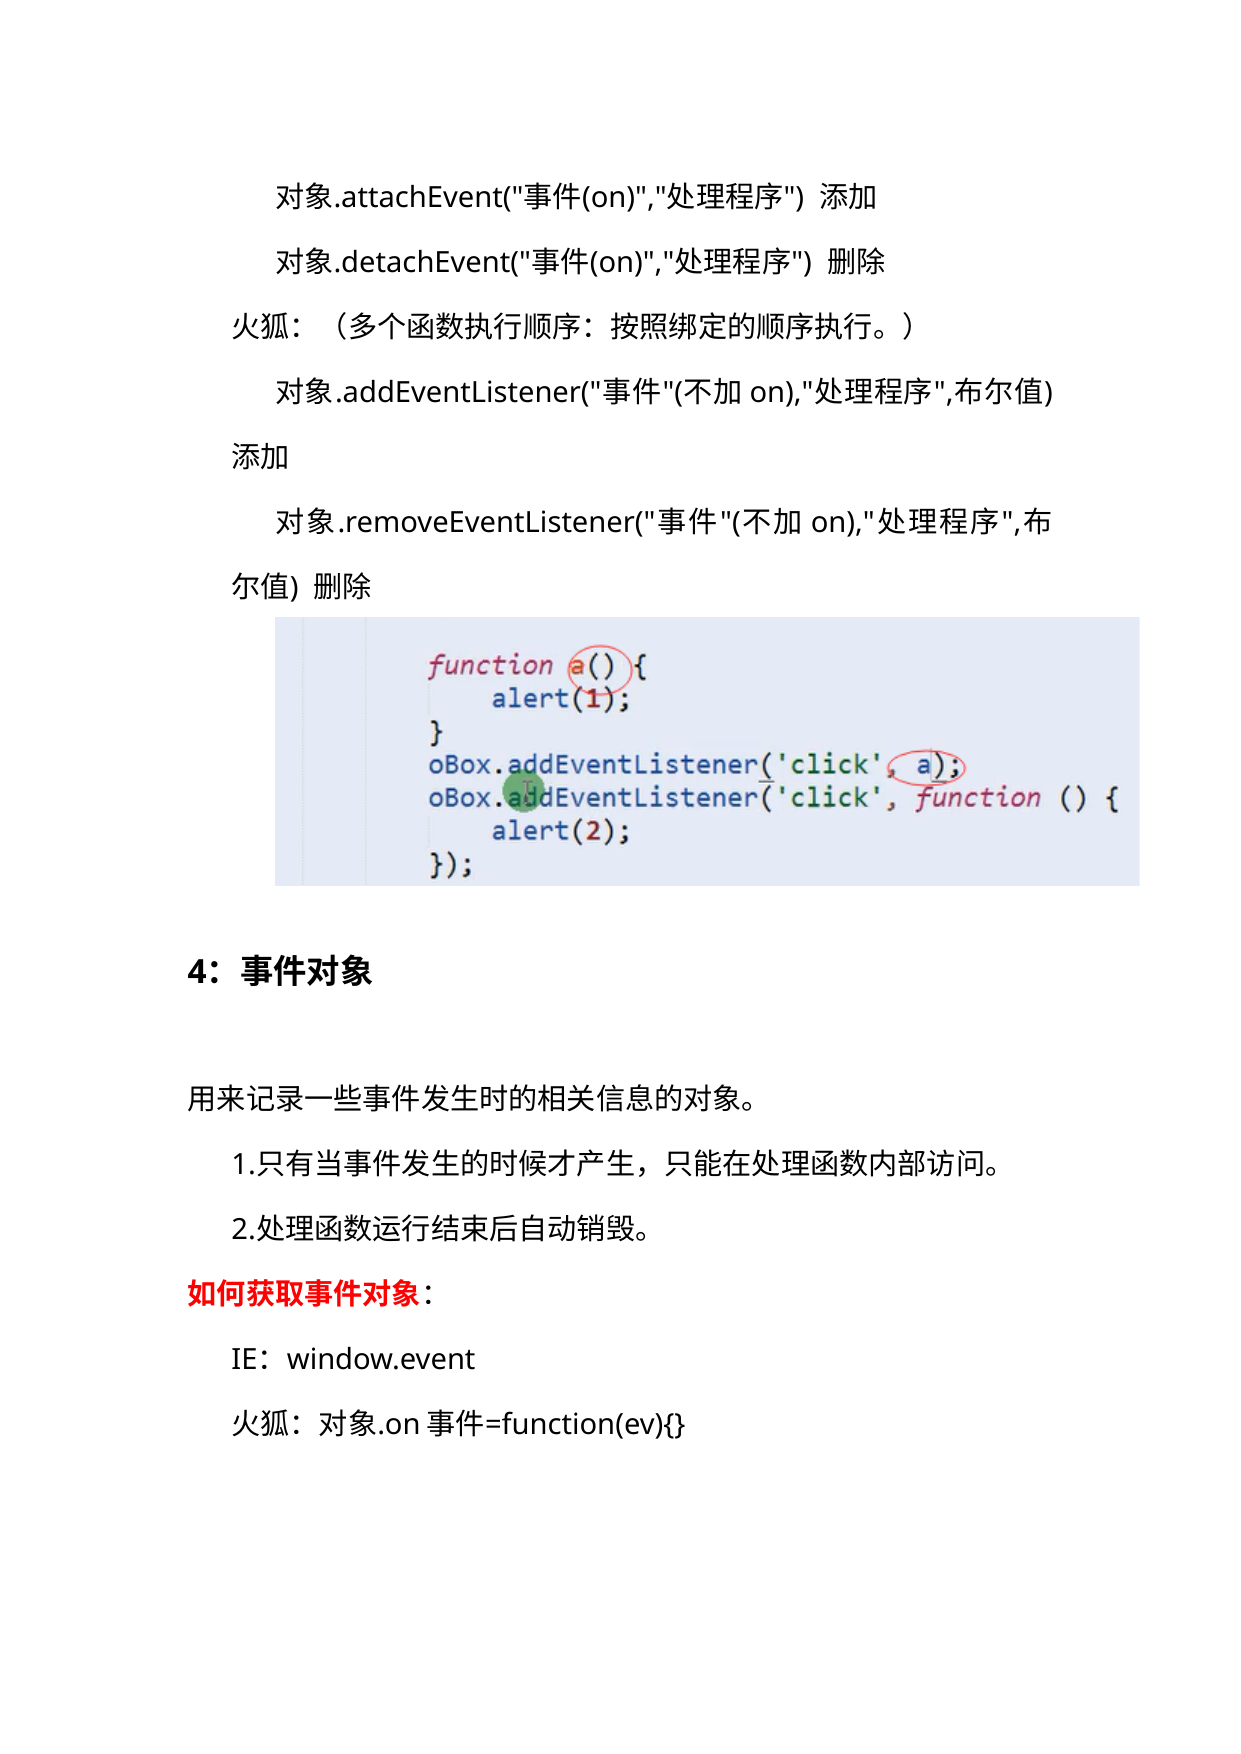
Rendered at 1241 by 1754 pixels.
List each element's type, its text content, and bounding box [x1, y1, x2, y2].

text 1.只有当事件发生的时候才产生，只能在处理函数内部访问。 [187, 1129, 1053, 1194]
subtitle 4：事件对象 [187, 937, 1053, 1002]
text 火狐：对象.on事件=function(ev){} [187, 1389, 1053, 1454]
text 对象.attachEvent("事件(on)","处理程序") 添加 [231, 162, 1053, 227]
text 火狐：（多个函数执行顺序：按照绑定的顺序执行。） [187, 292, 1053, 357]
picture [275, 617, 1140, 886]
text 如何获取事件对象： [187, 1259, 1053, 1324]
text IE：window.event [187, 1324, 1053, 1389]
text 对象.addEventListener("事件"(不加on),"处理程序",布尔值) 添加 [231, 357, 1053, 487]
text 2.处理函数运行结束后自动销毁。 [187, 1194, 1053, 1259]
text 用来记录一些事件发生时的相关信息的对象。 [187, 1064, 1053, 1129]
text 对象.detachEvent("事件(on)","处理程序") 删除 [231, 227, 1053, 292]
text 对象.removeEventListener("事件"(不加on),"处理程序",布尔值) 删除 [231, 487, 1053, 617]
